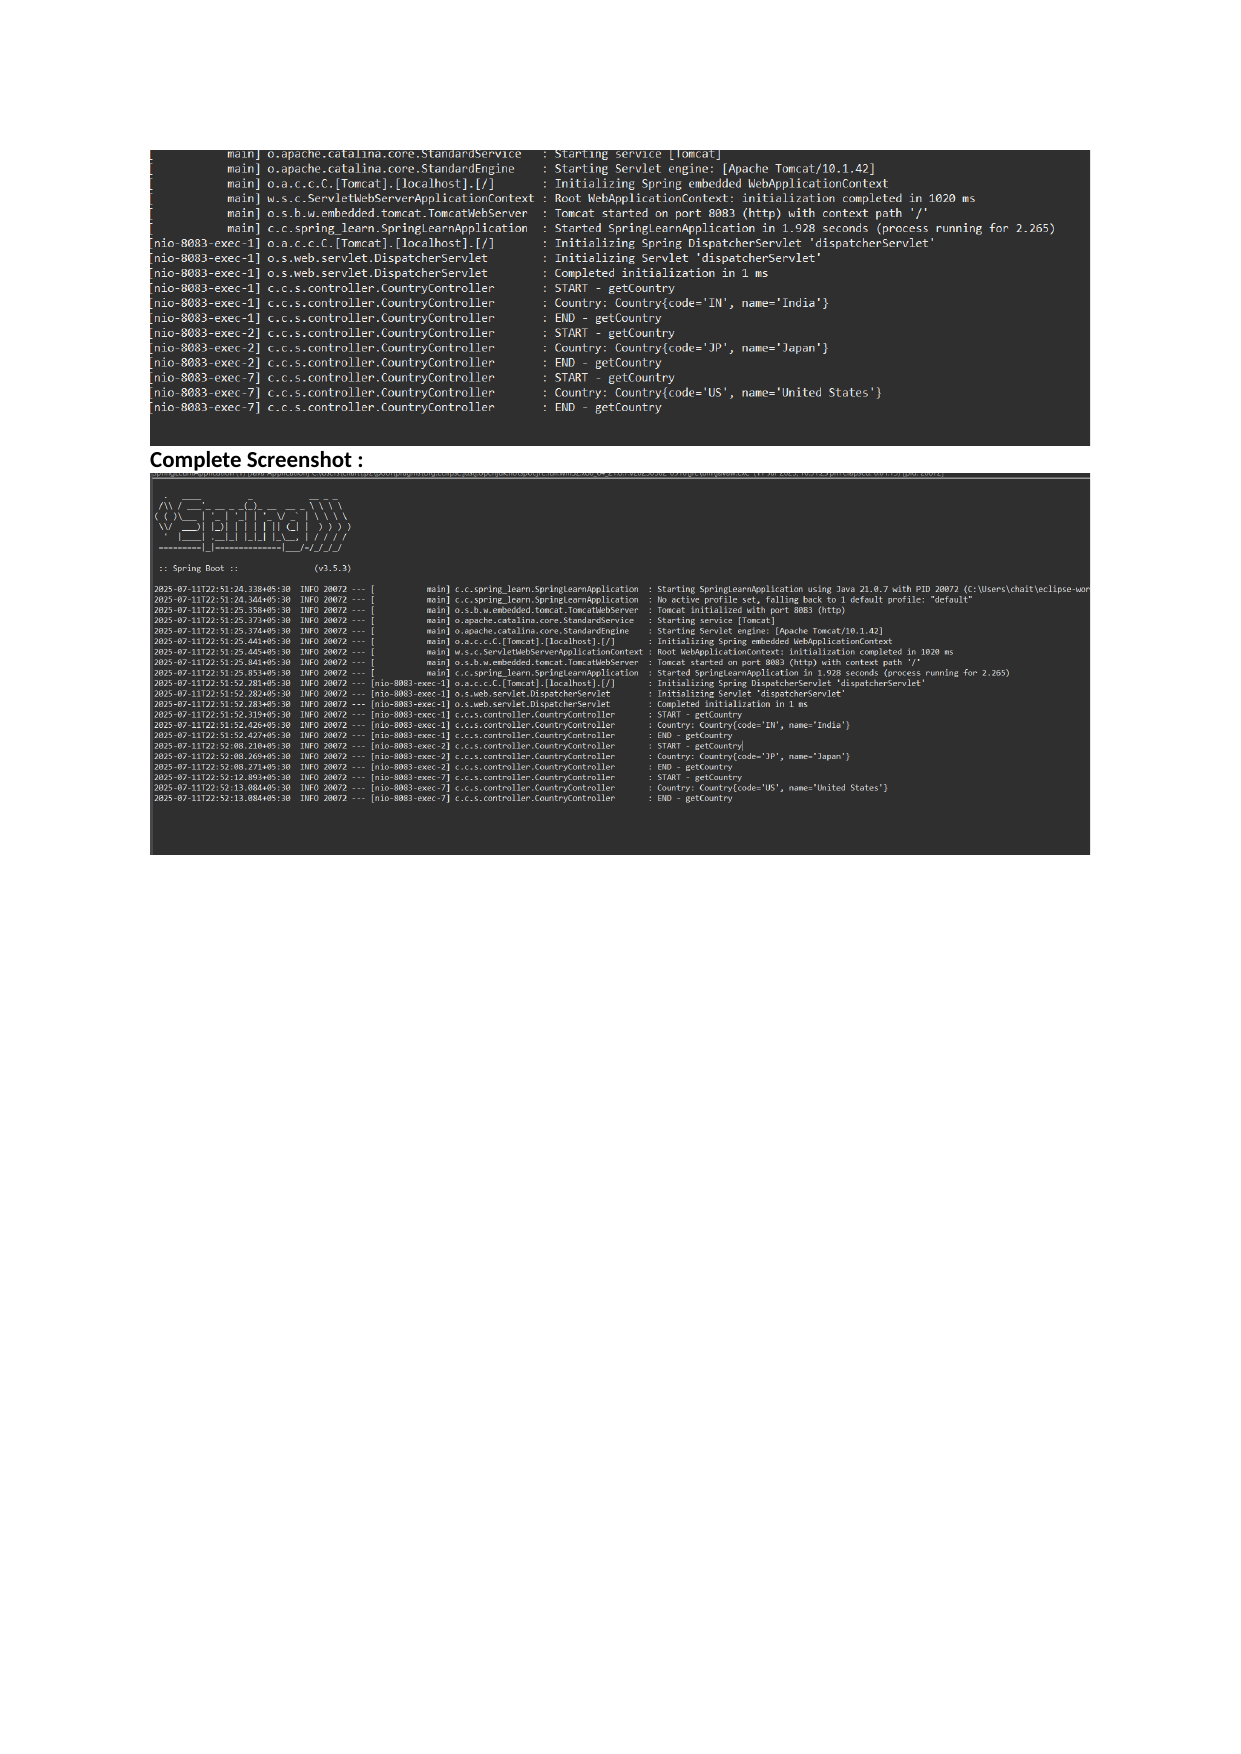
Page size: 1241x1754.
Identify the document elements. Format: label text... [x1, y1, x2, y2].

picture [150, 473, 1091, 855]
text Complete Screenshot : [150, 446, 1090, 473]
picture [150, 150, 1091, 446]
